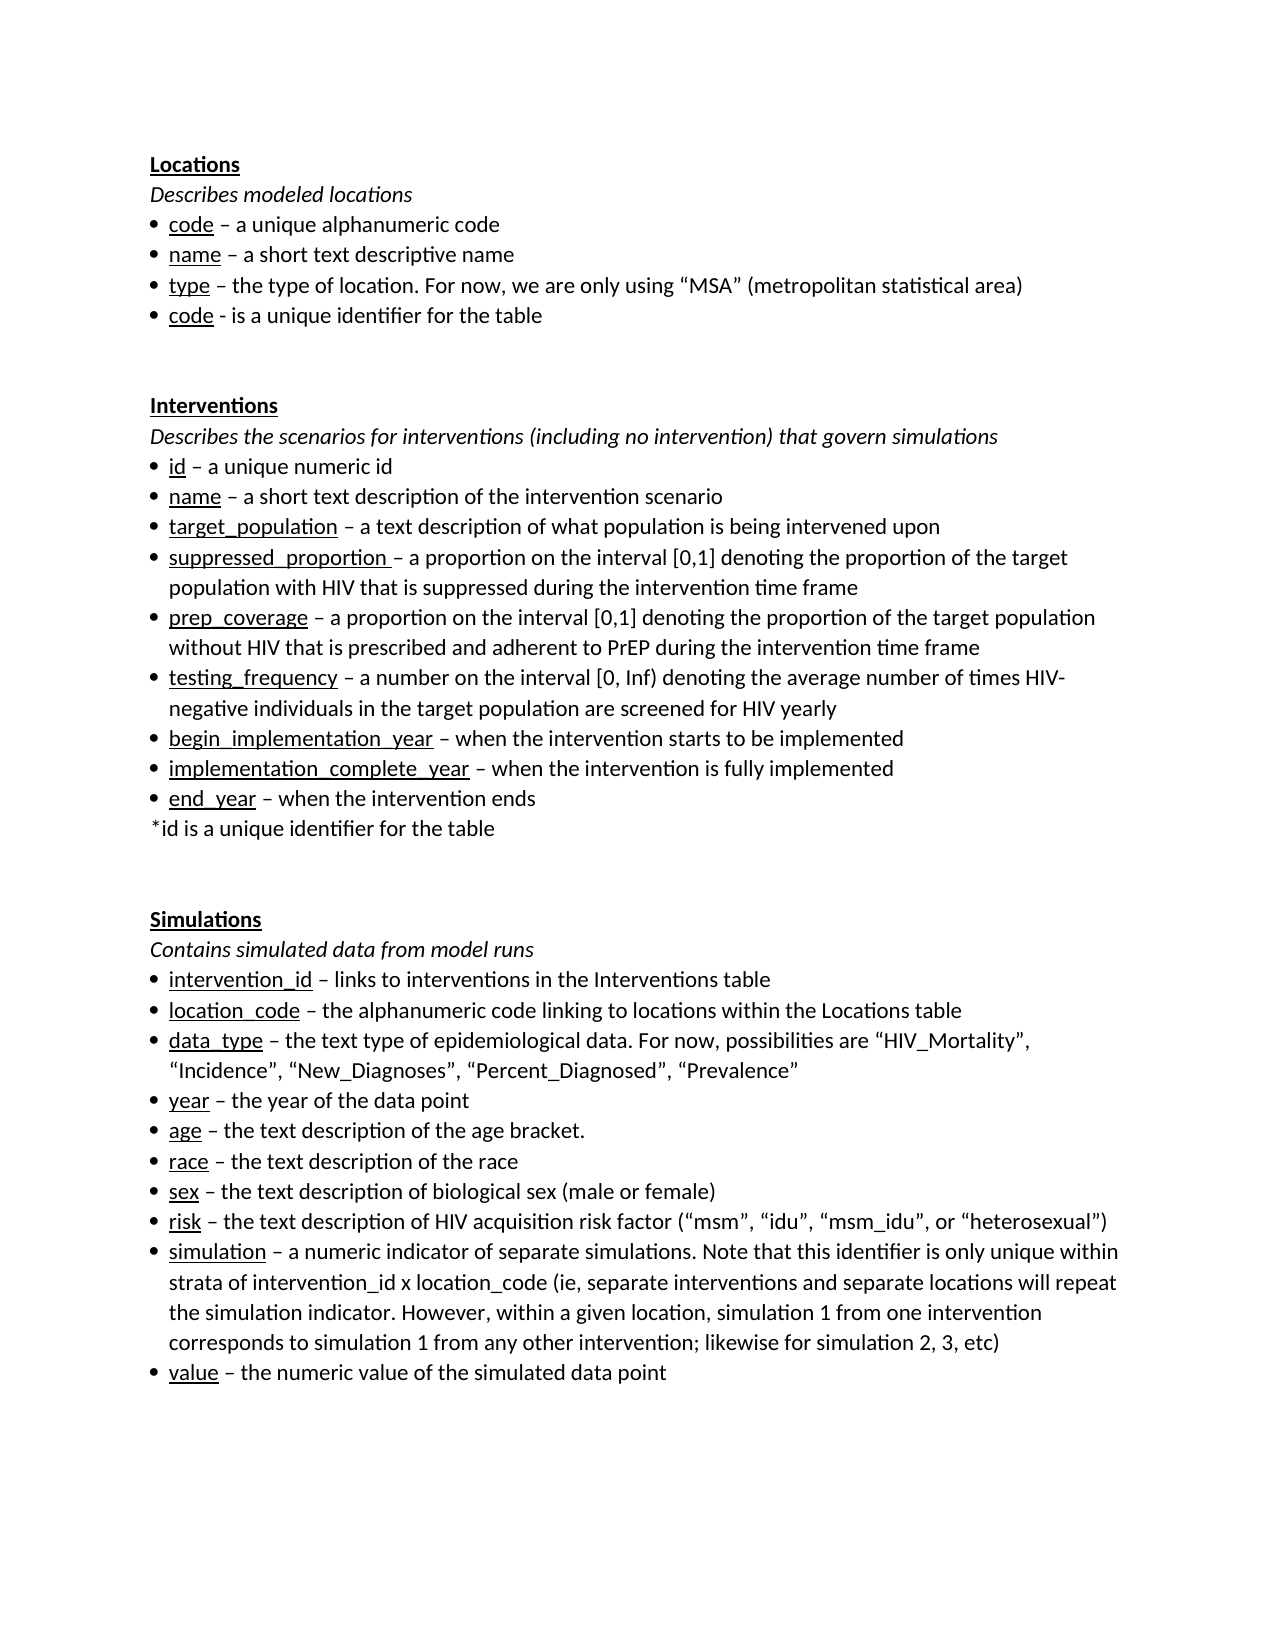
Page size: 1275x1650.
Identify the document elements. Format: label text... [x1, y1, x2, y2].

list begin_implementation_year – when the intervention starts to be implemented [150, 724, 1125, 752]
list suppressed_proportion – a proportion on the interval [0,1] denoting the proportion of the target population with HIV that is suppressed during the intervention time frame [150, 543, 1125, 601]
list end_year – when the intervention ends [150, 784, 1125, 812]
list race – the text description of the race [150, 1147, 1125, 1175]
text Locations [150, 150, 1125, 178]
list id – a unique numeric id [150, 452, 1125, 480]
list code - is a unique identifier for the table [150, 301, 1125, 329]
text *id is a unique identifier for the table [150, 814, 1125, 843]
list risk – the text description of HIV acquisition risk factor (“msm”, “idu”, “msm_idu”, or “heterosexual”) [150, 1207, 1125, 1235]
list prep_coverage – a proportion on the interval [0,1] denoting the proportion of the target population without HIV that is prescribed and adherent to PrEP during the intervention time frame [150, 603, 1125, 661]
list data_type – the text type of epidemiological data. For now, possibilities are “HIV_Mortality”, “Incidence”, “New_Diagnoses”, “Percent_Diagnosed”, “Prevalence” [150, 1026, 1125, 1084]
text Interventions [150, 392, 1125, 420]
list type – the type of location. For now, we are only using “MSA” (metropolitan statistical area) [150, 271, 1125, 299]
list simulation – a numeric indicator of separate simulations. Note that this identifier is only unique within strata of intervention_id x location_code (ie, separate interventions and separate locations will repeat the simulation indicator. However, within a given location, simulation 1 from one intervention corresponds to simulation 1 from any other intervention; likewise for simulation 2, 3, etc) [150, 1237, 1125, 1356]
list sex – the text description of biological sex (male or female) [150, 1177, 1125, 1205]
list testing_frequency – a number on the interval [0, Inf) denoting the average number of times HIV-negative individuals in the target population are screened for HIV yearly [150, 663, 1125, 722]
list name – a short text descriptive name [150, 241, 1125, 269]
text Describes modeled locations [150, 180, 1125, 208]
list code – a unique alphanumeric code [150, 210, 1125, 238]
list year – the year of the data point [150, 1086, 1125, 1114]
list implementation_complete_year – when the intervention is fully implemented [150, 754, 1125, 782]
text Describes the scenarios for interventions (including no intervention) that govern simulations [150, 422, 1125, 450]
list age – the text description of the age bracket. [150, 1117, 1125, 1145]
list name – a short text description of the intervention scenario [150, 482, 1125, 510]
list value – the numeric value of the simulated data point [150, 1358, 1125, 1386]
list intervention_id – links to interventions in the Interventions table [150, 966, 1125, 994]
text Contains simulated data from model runs [150, 935, 1125, 963]
text Simulations [150, 905, 1125, 933]
list target_population – a text description of what population is being intervened upon [150, 512, 1125, 541]
list location_code – the alphanumeric code linking to locations within the Locations table [150, 996, 1125, 1024]
